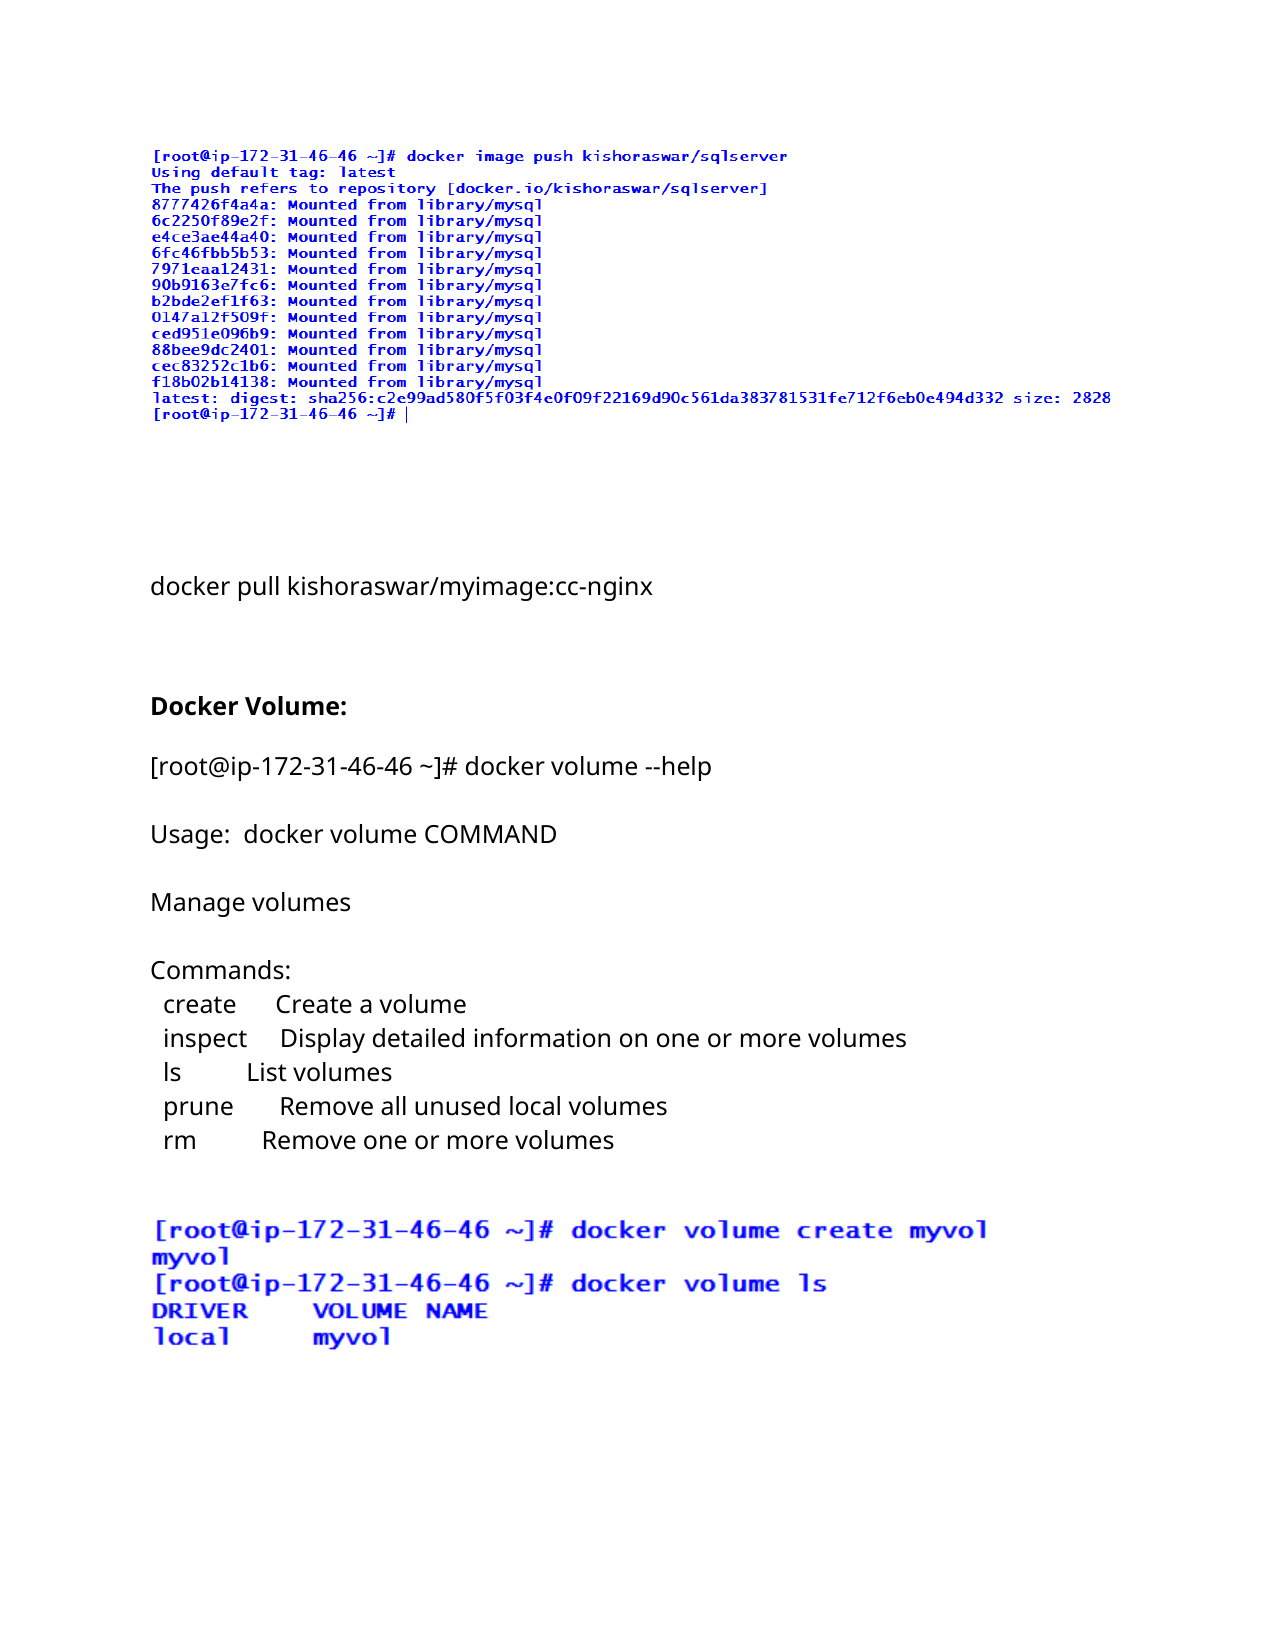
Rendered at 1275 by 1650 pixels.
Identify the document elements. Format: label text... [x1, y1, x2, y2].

text Docker Volume: [150, 688, 1125, 722]
picture [150, 150, 1125, 424]
text [root@ip-172-31-46-46 ~]# docker volume --help [150, 748, 1125, 782]
text prune Remove all unused local volumes [150, 1089, 1125, 1123]
picture [150, 1216, 1125, 1351]
text rm Remove one or more volumes [150, 1123, 1125, 1157]
text Usage: docker volume COMMAND [150, 816, 1125, 850]
text inspect Display detailed information on one or more volumes [150, 1021, 1125, 1055]
text docker pull kishoraswar/myimage:cc-nginx [150, 568, 1125, 602]
text create Create a volume [150, 987, 1125, 1021]
text Commands: [150, 952, 1125, 987]
text ls List volumes [150, 1055, 1125, 1089]
text Manage volumes [150, 884, 1125, 918]
